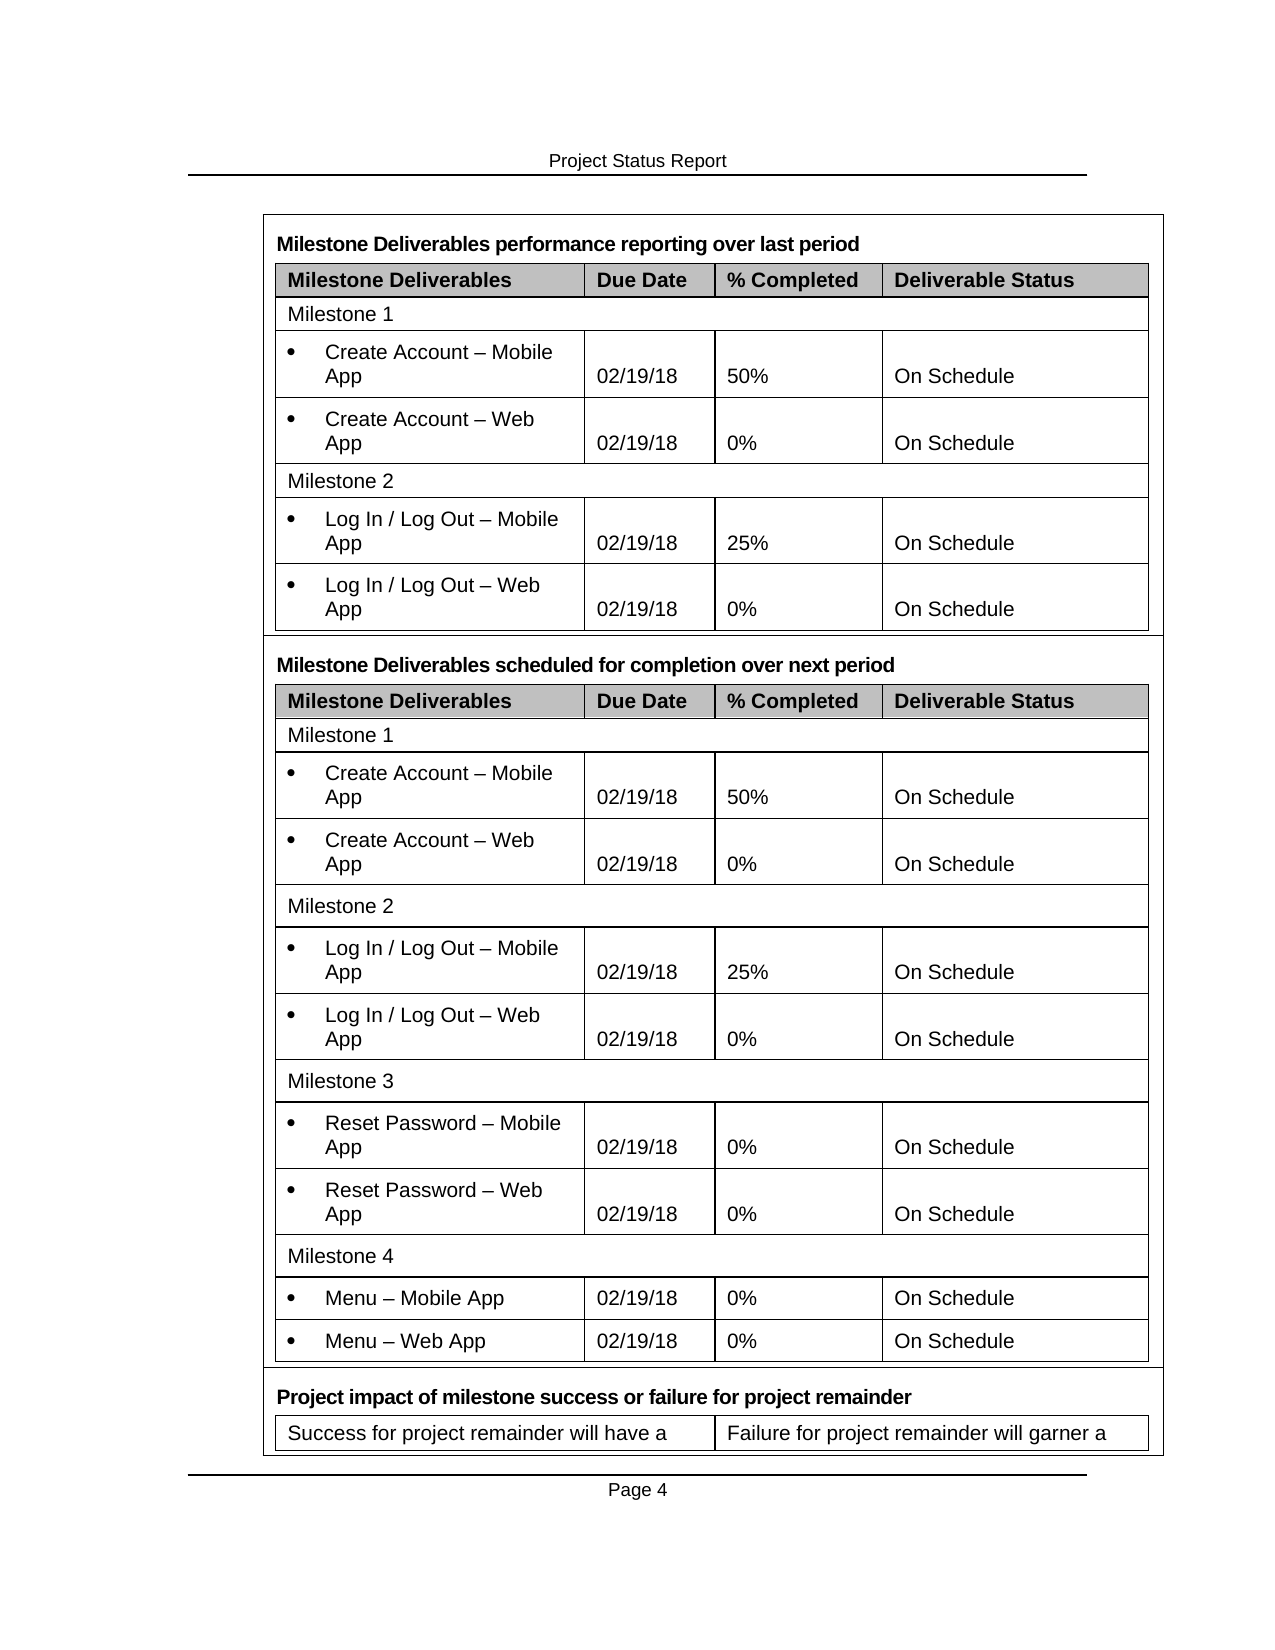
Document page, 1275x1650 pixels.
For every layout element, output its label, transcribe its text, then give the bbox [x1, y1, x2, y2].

table_cell Milestone Deliverables performance reporting over last period [264, 215, 1163, 635]
table_cell Milestone Deliverables scheduled for completion over next period [264, 636, 1163, 1367]
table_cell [264, 1368, 1163, 1455]
